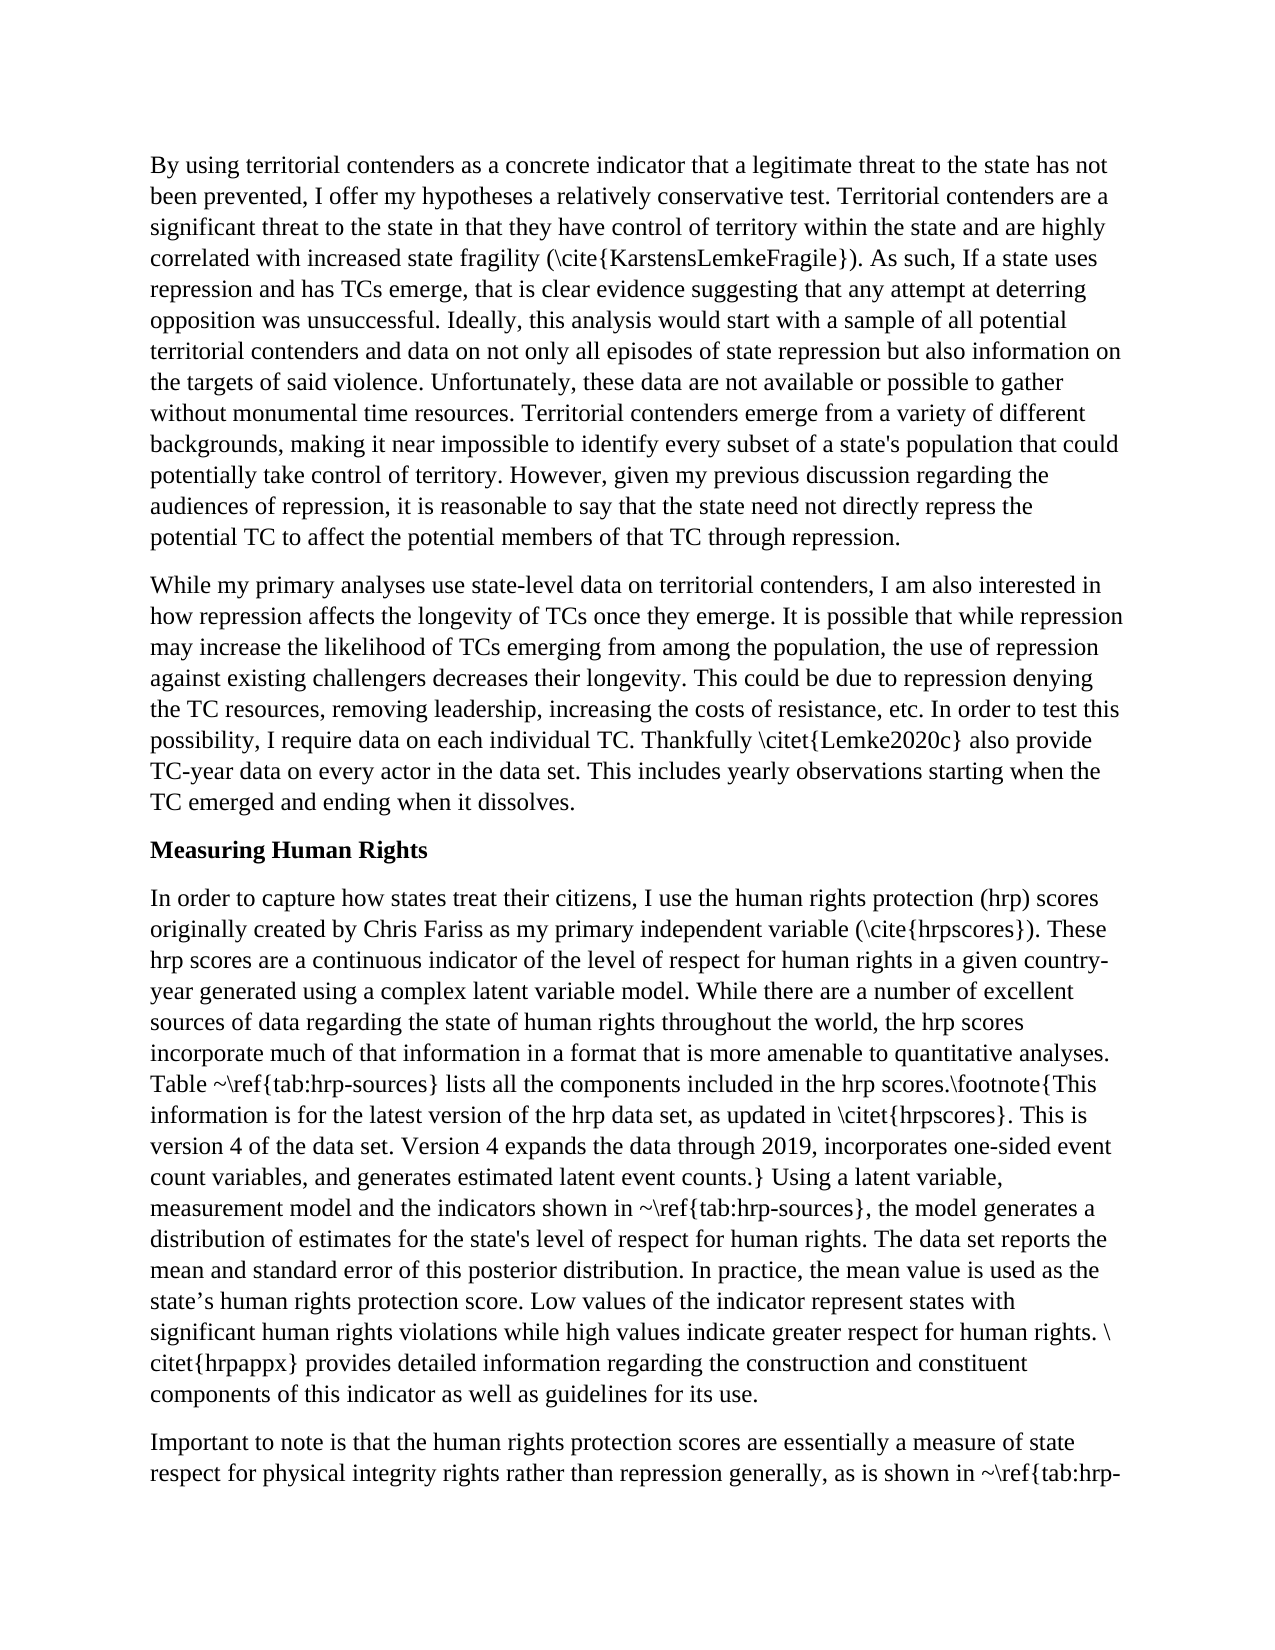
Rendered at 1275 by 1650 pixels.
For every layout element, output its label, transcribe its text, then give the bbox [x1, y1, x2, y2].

text By using territorial contenders as a concrete indicator that a legitimate threat to the state has not been prevented, I offer my hypotheses a relatively conservative test. Territorial contenders are a significant threat to the state in that they have control of territory within the state and are highly correlated with increased state fragility (\cite{KarstensLemkeFragile}). As such, If a state uses repression and has TCs emerge, that is clear evidence suggesting that any attempt at deterring opposition was unsuccessful. Ideally, this analysis would start with a sample of all potential territorial contenders and data on not only all episodes of state repression but also information on the targets of said violence. Unfortunately, these data are not available or possible to gather without monumental time resources. Territorial contenders emerge from a variety of different backgrounds, making it near impossible to identify every subset of a state's population that could potentially take control of territory. However, given my previous discussion regarding the audiences of repression, it is reasonable to say that the state need not directly repress the potential TC to affect the potential members of that TC through repression. [150, 150, 1125, 551]
text In order to capture how states treat their citizens, I use the human rights protection (hrp) scores originally created by Chris Fariss as my primary independent variable (\cite{hrpscores}). These hrp scores are a continuous indicator of the level of respect for human rights in a given country-year generated using a complex latent variable model. While there are a number of excellent sources of data regarding the state of human rights throughout the world, the hrp scores incorporate much of that information in a format that is more amenable to quantitative analyses. Table ~\ref{tab:hrp-sources} lists all the components included in the hrp scores.\footnote{This information is for the latest version of the hrp data set, as updated in \citet{hrpscores}. This is version 4 of the data set. Version 4 expands the data through 2019, incorporates one-sided event count variables, and generates estimated latent event counts.} Using a latent variable, measurement model and the indicators shown in ~\ref{tab:hrp-sources}, the model generates a distribution of estimates for the state's level of respect for human rights. The data set reports the mean and standard error of this posterior distribution. In practice, the mean value is used as the state’s human rights protection score. Low values of the indicator represent states with significant human rights violations while high values indicate greater respect for human rights. \citet{hrpappx} provides detailed information regarding the construction and constituent components of this indicator as well as guidelines for its use. [150, 883, 1125, 1408]
text Measuring Human Rights [150, 835, 1125, 864]
text While my primary analyses use state-level data on territorial contenders, I am also interested in how repression affects the longevity of TCs once they emerge. It is possible that while repression may increase the likelihood of TCs emerging from among the population, the use of repression against existing challengers decreases their longevity. This could be due to repression denying the TC resources, removing leadership, increasing the costs of resistance, etc. In order to test this possibility, I require data on each individual TC. Thankfully \citet{Lemke2020c} also provide TC-year data on every actor in the data set. This includes yearly observations starting when the TC emerged and ending when it dissolves. [150, 570, 1125, 816]
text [150, 1427, 1125, 1487]
